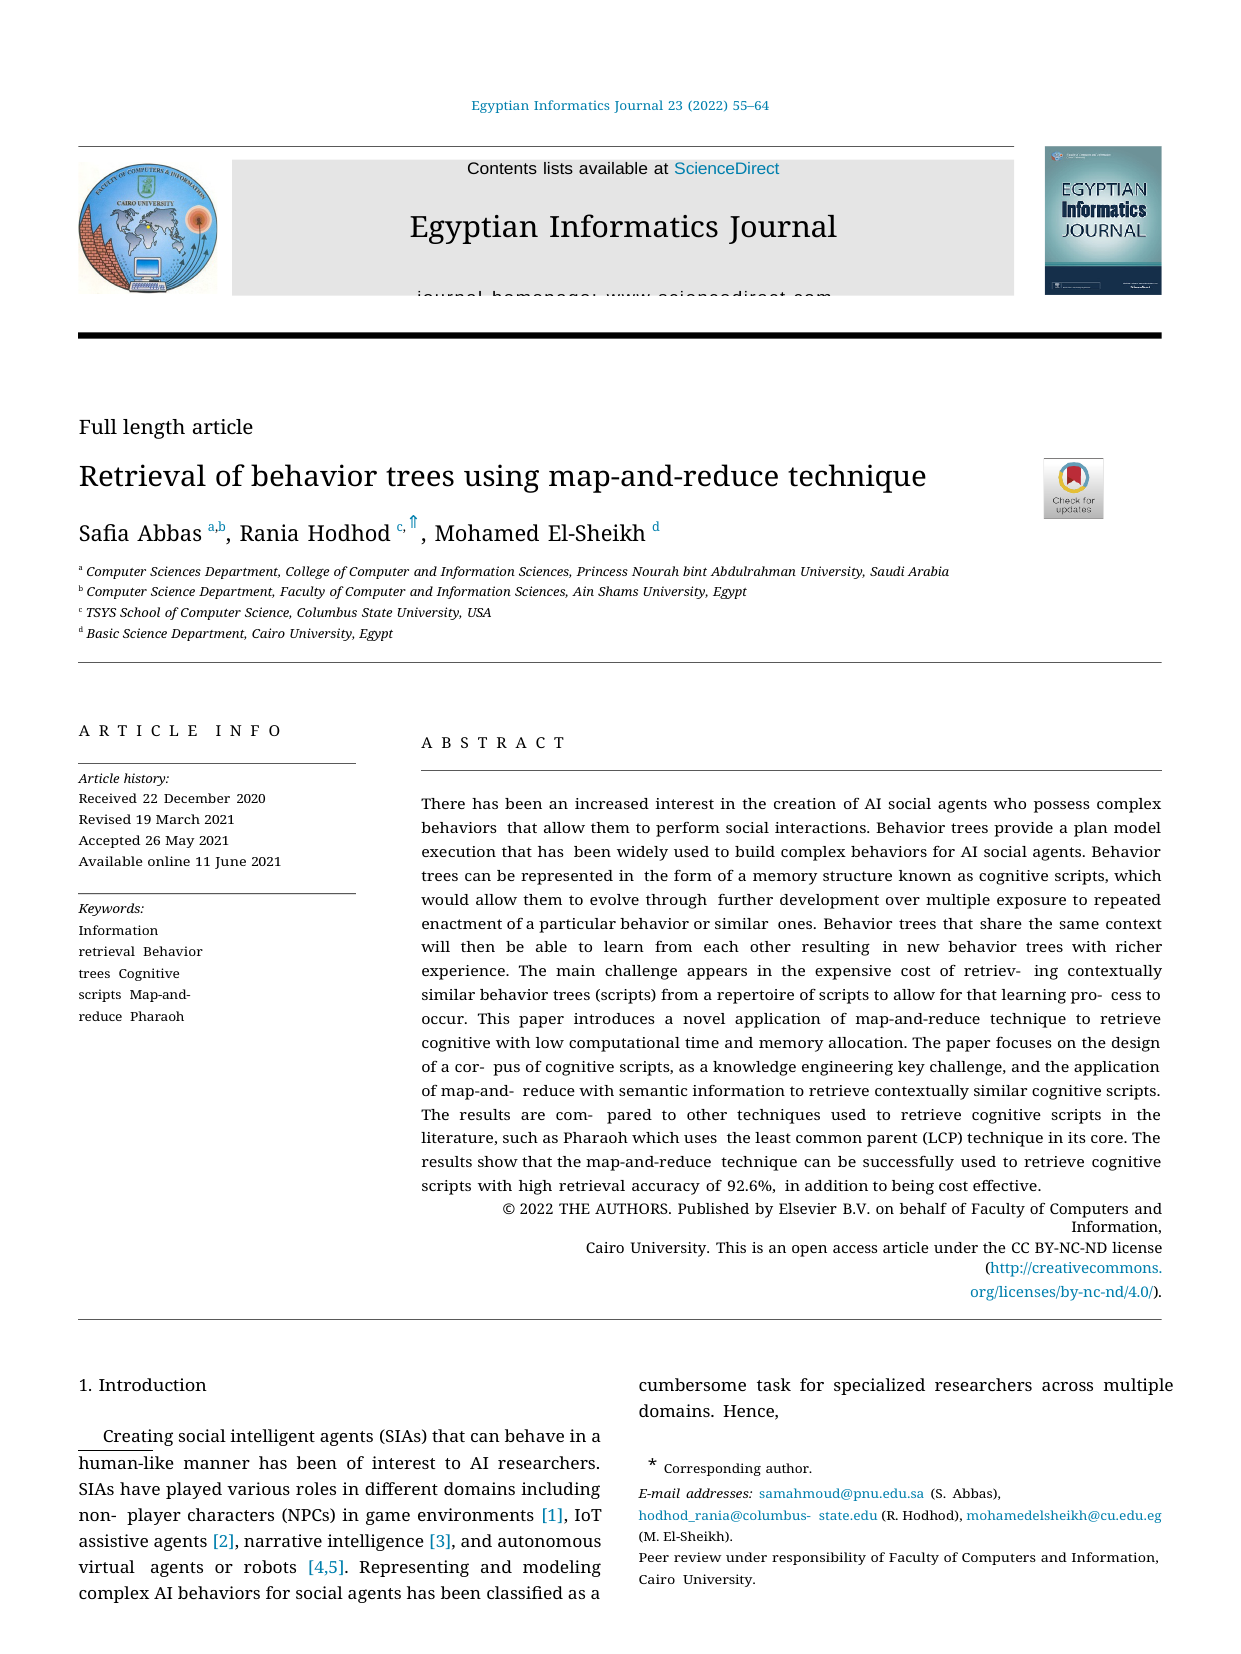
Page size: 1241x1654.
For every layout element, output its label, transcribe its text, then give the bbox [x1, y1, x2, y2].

picture [547, 100, 553, 108]
picture [1070, 1510, 1078, 1518]
picture [1078, 1510, 1084, 1518]
text a Computer Sciences Department, College of Computer and Information Sciences, Princess Nourah bint Abdulrahman University, Saudi Arabia [78, 563, 1178, 580]
text a b s t r a c t [421, 728, 1178, 754]
picture [731, 1511, 742, 1519]
text E-mail addresses: samahmoud@pnu.edu.sa (S. Abbas), hodhod_rania@columbus- state.edu (R. Hodhod), mohamedelsheikh@cu.edu.eg (M. El-Sheikh). [638, 1485, 1178, 1545]
text Peer review under responsibility of Faculty of Computers and Information, Cairo University. [638, 1549, 1178, 1588]
picture [1027, 1262, 1031, 1275]
text b Computer Science Department, Faculty of Computer and Information Sciences, Ain Shams University, Egypt [78, 583, 1178, 601]
picture [218, 521, 224, 531]
text Creating social intelligent agents (SIAs) that can behave in a human-like manner has been of interest to AI researchers. SIAs have played various roles in different domains including non- player characters (NPCs) in game environments [1], IoT assistive agents [2], narrative intelligence [3], and autonomous virtual agents or robots [4,5]. Representing and modeling complex AI behaviors for social agents has been classified as a cumbersome task for specialized researchers across multiple domains. Hence, [78, 1425, 601, 1604]
text a r t i c l e i n f o [78, 716, 287, 742]
picture [994, 1286, 999, 1299]
text * Corresponding author. [648, 1454, 1178, 1478]
picture [1148, 1286, 1152, 1299]
picture [588, 102, 595, 110]
picture [1124, 1286, 1128, 1299]
picture [1088, 1511, 1099, 1522]
picture [741, 101, 754, 107]
picture [841, 1489, 852, 1500]
picture [1023, 1262, 1027, 1275]
text Received 22 December 2020 [78, 791, 287, 808]
text Cairo University. This is an open access article under the CC BY-NC-ND license (http://creativecommons. [409, 1238, 1162, 1278]
picture [1128, 1289, 1136, 1295]
text There has been an increased interest in the creation of AI social agents who possess complex behaviors that allow them to perform social interactions. Behavior trees provide a plan model execution that has been widely used to build complex behaviors for AI social agents. Behavior trees can be represented in the form of a memory structure known as cognitive scripts, which would allow them to evolve through further development over multiple exposure to repeated enactment of a particular behavior or similar ones. Behavior trees that share the same context will then be able to learn from each other resulting in new behavior trees with richer experience. The main challenge appears in the expensive cost of retriev- ing contextually similar behavior trees (scripts) from a repertoire of scripts to allow for that learning pro- cess to occur. This paper introduces a novel application of map-and-reduce technique to retrieve cognitive with low computational time and memory allocation. The paper focuses on the design of a cor- pus of cognitive scripts, as a knowledge engineering key challenge, and the application of map-and- reduce with semantic information to retrieve contextually similar cognitive scripts. The results are com- pared to other techniques used to retrieve cognitive scripts in the literature, such as Pharaoh which uses the least common parent (LCP) technique in its core. The results show that the map-and-reduce technique can be successfully used to retrieve cognitive scripts with high retrieval accuracy of 92.6%, in addition to being cost effective. [421, 794, 1162, 1196]
picture [791, 1513, 797, 1520]
picture [1044, 146, 1162, 295]
picture [825, 1512, 834, 1520]
text © 2022 THE AUTHORS. Published by Elsevier B.V. on behalf of Faculty of Computers and Information, [409, 1200, 1162, 1236]
text c TSYS School of Computer Science, Columbus State University, USA [78, 604, 1178, 621]
picture [1055, 1286, 1059, 1299]
text Revised 19 March 2021 [78, 811, 287, 828]
text Full length article [78, 413, 1178, 440]
picture [987, 1289, 994, 1295]
text d Basic Science Department, Cairo University, Egypt [78, 625, 1178, 642]
picture [640, 103, 649, 108]
list Introduction [78, 1374, 605, 1396]
text Keywords: Information retrieval Behavior trees Cognitive scripts Map-and-reduce Pharaoh [78, 900, 211, 1025]
text Accepted 26 May 2021 [78, 832, 287, 849]
text Retrieval of behavior trees using map-and-reduce technique [78, 456, 1178, 494]
text Egyptian Informatics Journal 23 (2022) 55–64 [67, 97, 1174, 114]
text Safia Abbas a,b, Rania Hodhod c,⇑, Mohamed El-Sheikh d [78, 509, 1178, 547]
text org/licenses/by-nc-nd/4.0/). [409, 1282, 1162, 1301]
picture [553, 103, 559, 110]
picture [1134, 1513, 1140, 1520]
picture [891, 1488, 896, 1498]
picture [208, 524, 214, 531]
picture [1043, 458, 1104, 519]
picture [614, 101, 619, 113]
picture [78, 162, 218, 294]
text Available online 11 June 2021 [78, 853, 287, 870]
text Article history: [78, 770, 287, 787]
